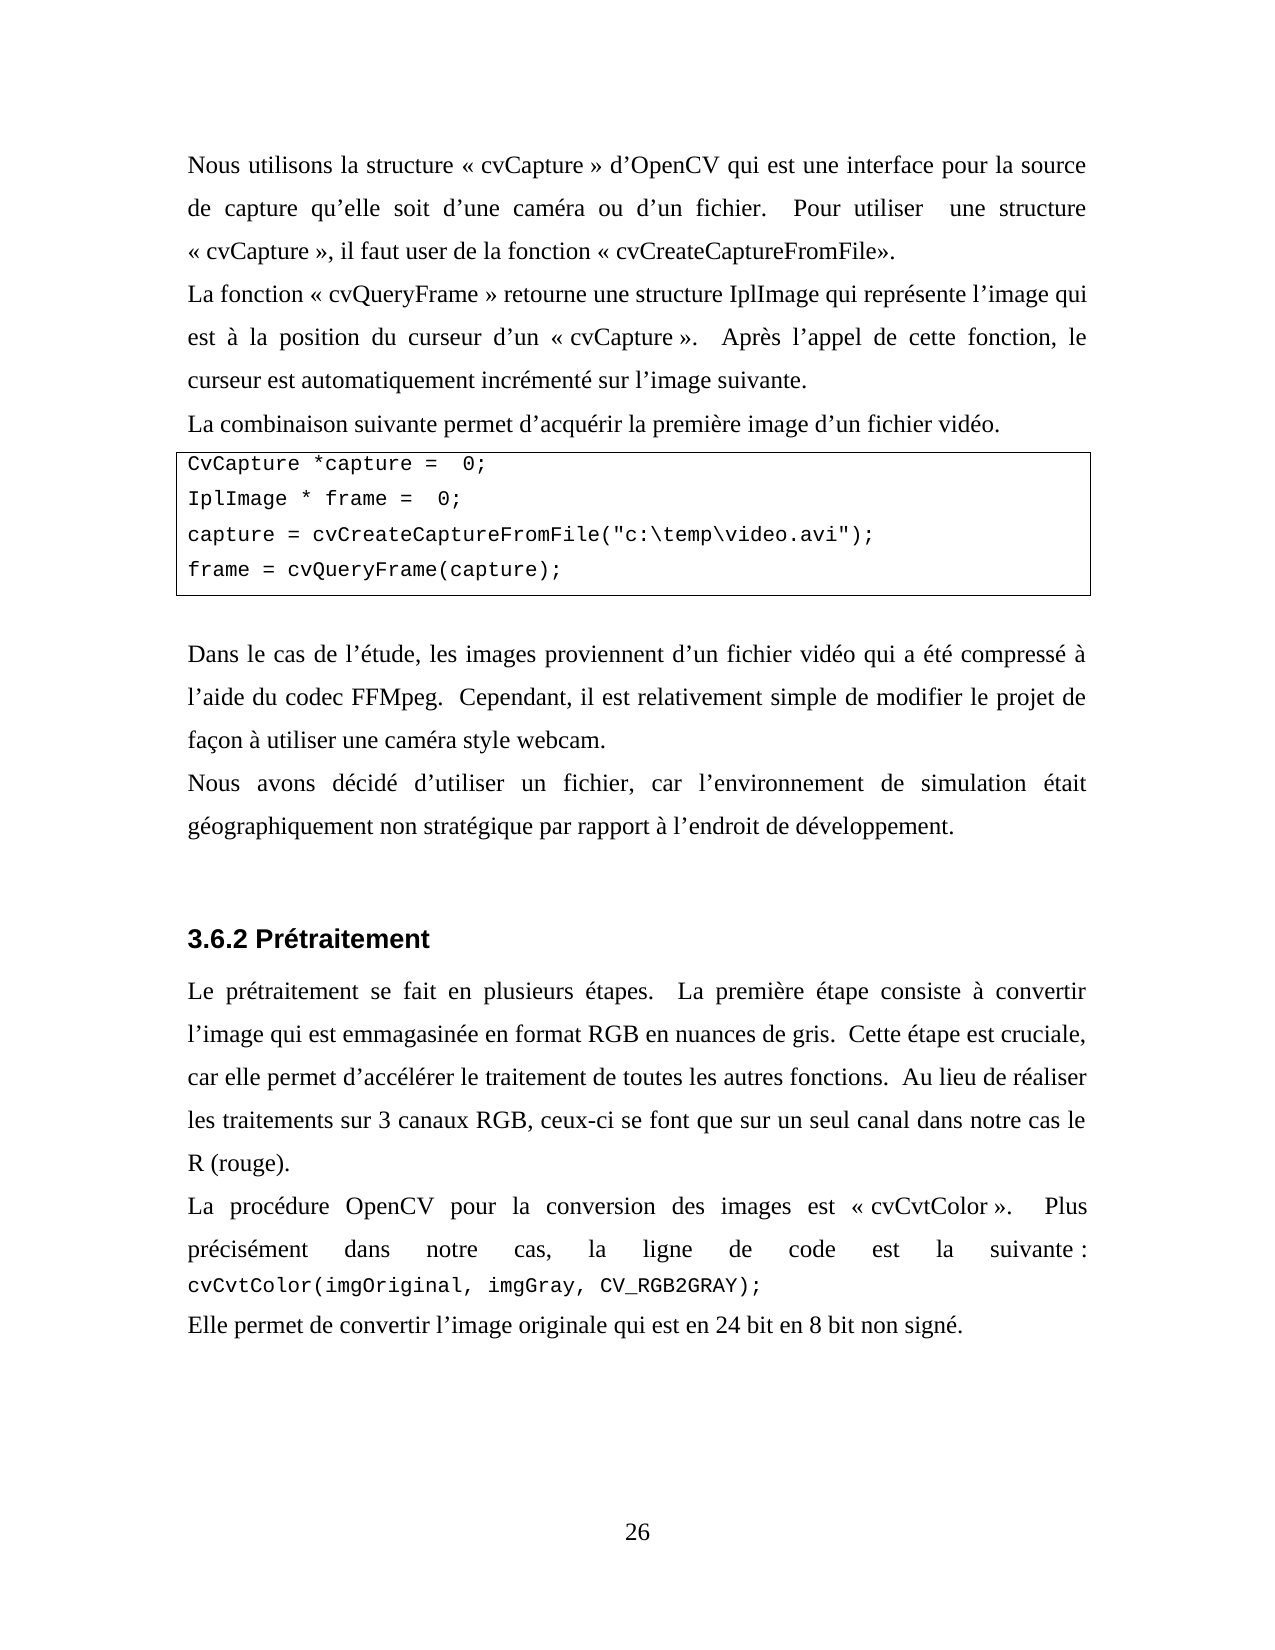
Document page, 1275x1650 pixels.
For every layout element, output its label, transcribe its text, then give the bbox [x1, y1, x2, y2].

text La fonction « cvQueryFrame » retourne une structure IplImage qui représente l’image qui est à la position du curseur d’un « cvCapture ». Après l’appel de cette fonction, le curseur est automatiquement incrémenté sur l’image suivante. [187, 279, 1087, 394]
table_header CvCapture *capture = 0; IplImage * frame = 0; capture = cvCreateCaptureFromFile("c:\temp\video.avi"); frame = cvQueryFrame(capture); [177, 453, 1090, 595]
text Dans le cas de l’étude, les images proviennent d’un fichier vidéo qui a été compressé à l’aide du codec FFMpeg. Cependant, il est relativement simple de modifier le projet de façon à utiliser une caméra style webcam. [187, 639, 1087, 754]
text La procédure OpenCV pour la conversion des images est « cvCvtColor ». Plus précisément dans notre cas, la ligne de code est la suivante : cvCvtColor(imgOriginal, imgGray, CV_RGB2GRAY); [187, 1191, 1087, 1299]
subtitle 3.6.2 Prétraitement [187, 923, 1087, 954]
text La combinaison suivante permet d’acquérir la première image d’un fichier vidéo. [187, 409, 1087, 437]
text Nous avons décidé d’utiliser un fichier, car l’environnement de simulation était géographiquement non stratégique par rapport à l’endroit de développement. [187, 768, 1087, 840]
text Le prétraitement se fait en plusieurs étapes. La première étape consiste à convertir l’image qui est emmagasinée en format RGB en nuances de gris. Cette étape est cruciale, car elle permet d’accélérer le traitement de toutes les autres fonctions. Au lieu de réaliser les traitements sur 3 canaux RGB, ceux-ci se font que sur un seul canal dans notre cas le R (rouge). [187, 976, 1087, 1177]
text Nous utilisons la structure « cvCapture » d’OpenCV qui est une interface pour la source de capture qu’elle soit d’une caméra ou d’un fichier. Pour utiliser une structure « cvCapture », il faut user de la fonction « cvCreateCaptureFromFile». [187, 150, 1087, 265]
text Elle permet de convertir l’image originale qui est en 24 bit en 8 bit non signé. [187, 1311, 1087, 1339]
